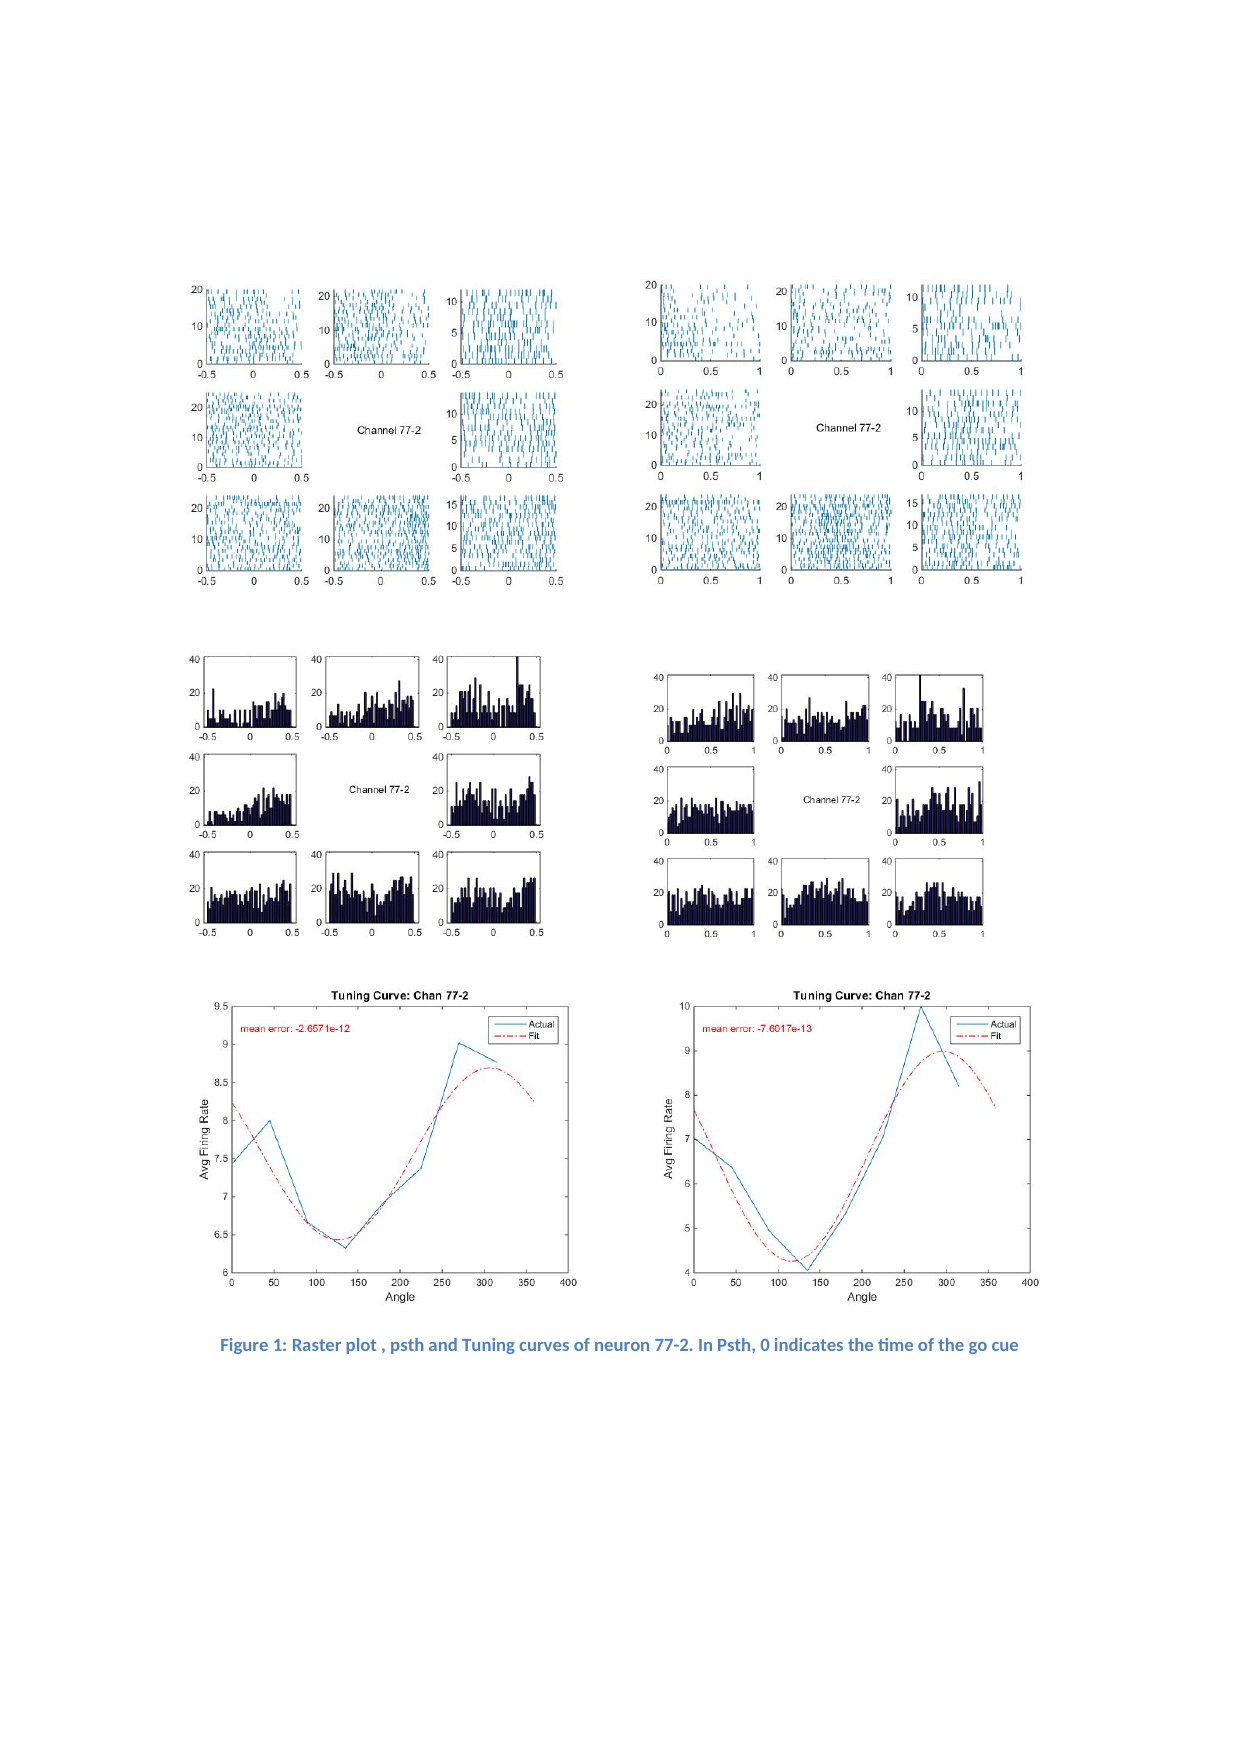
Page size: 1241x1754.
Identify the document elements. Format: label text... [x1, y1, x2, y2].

picture [614, 652, 1021, 958]
picture [147, 632, 581, 958]
picture [147, 259, 1065, 608]
picture [637, 982, 1071, 1308]
picture [175, 982, 609, 1308]
text Figure 1: Raster plot , psth and Tuning curves of neuron 77-2. In Psth, 0 indicates the time of the go cue [148, 1333, 1093, 1356]
